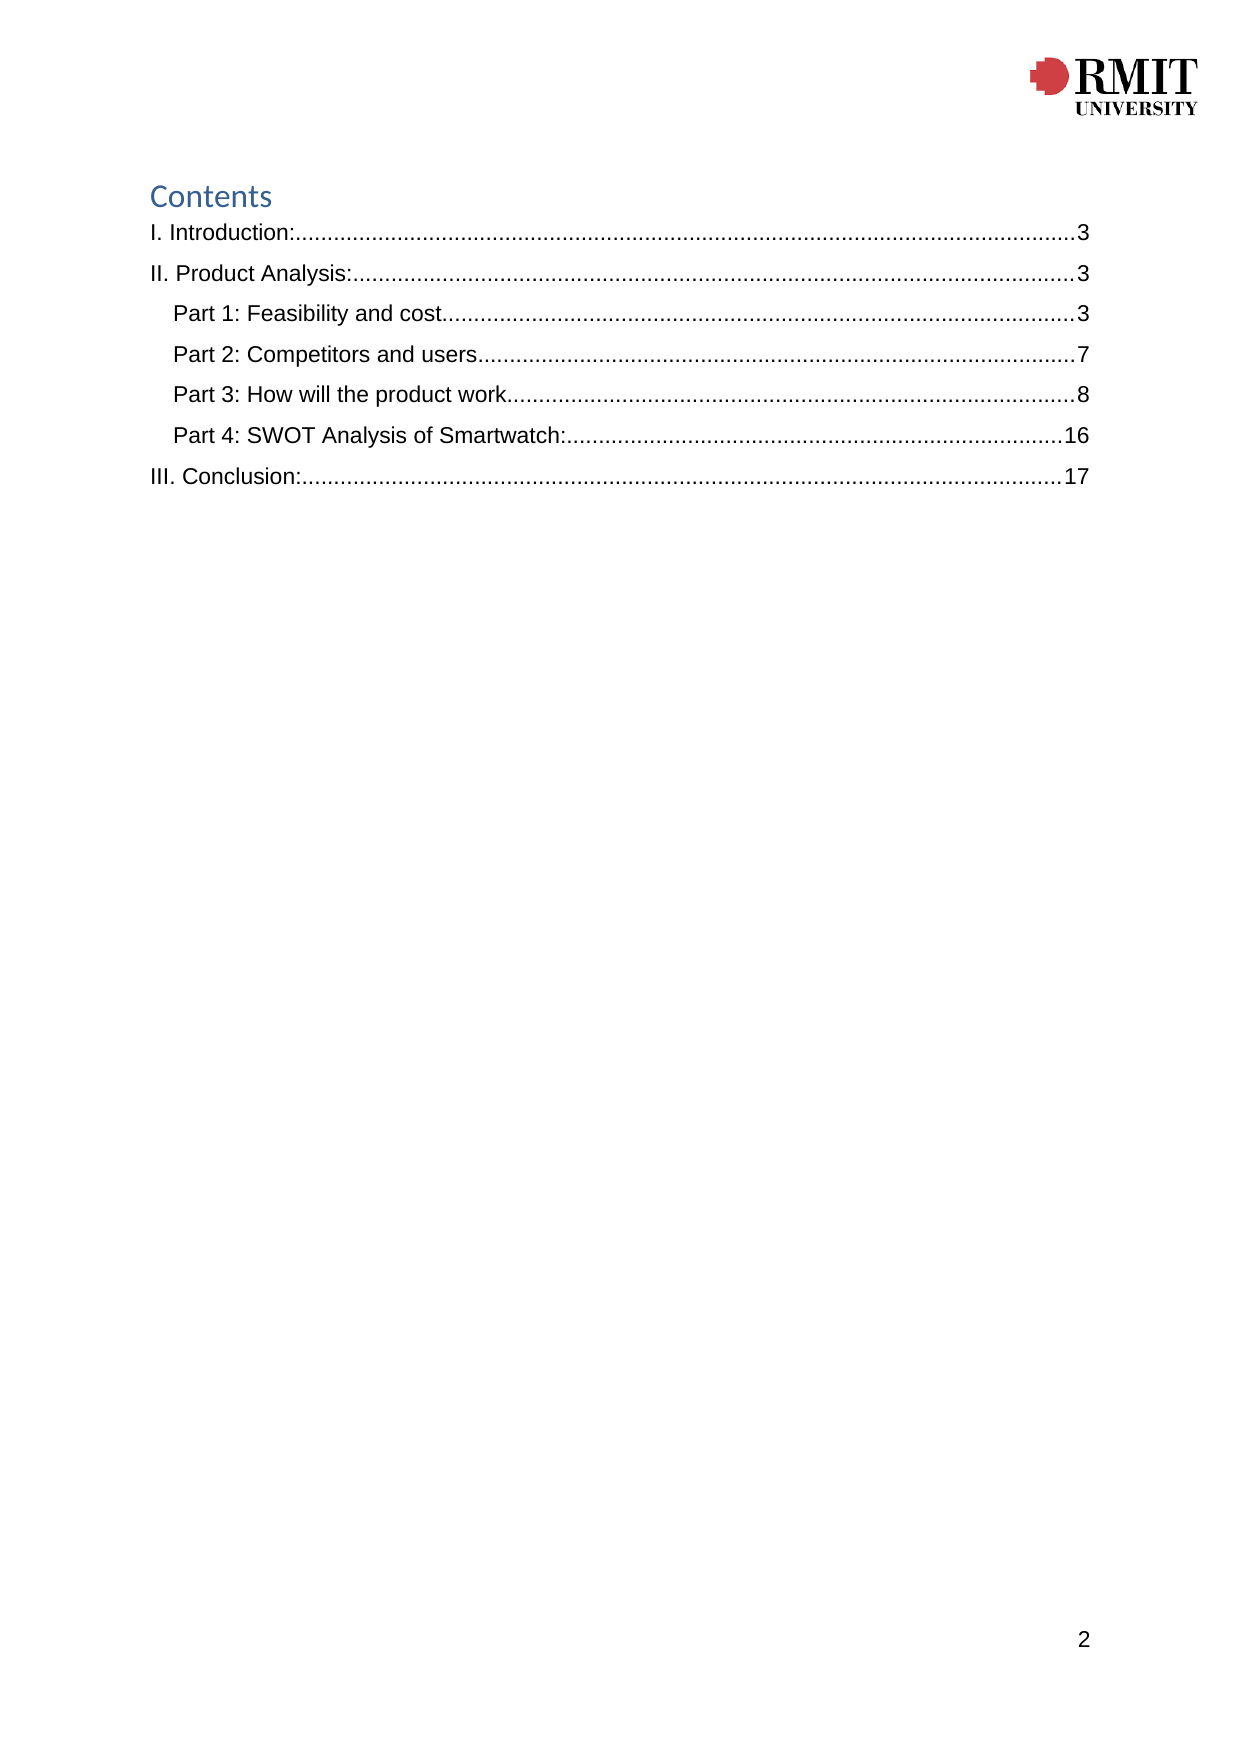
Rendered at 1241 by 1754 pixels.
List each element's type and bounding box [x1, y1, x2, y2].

picture [1027, 0, 1200, 172]
